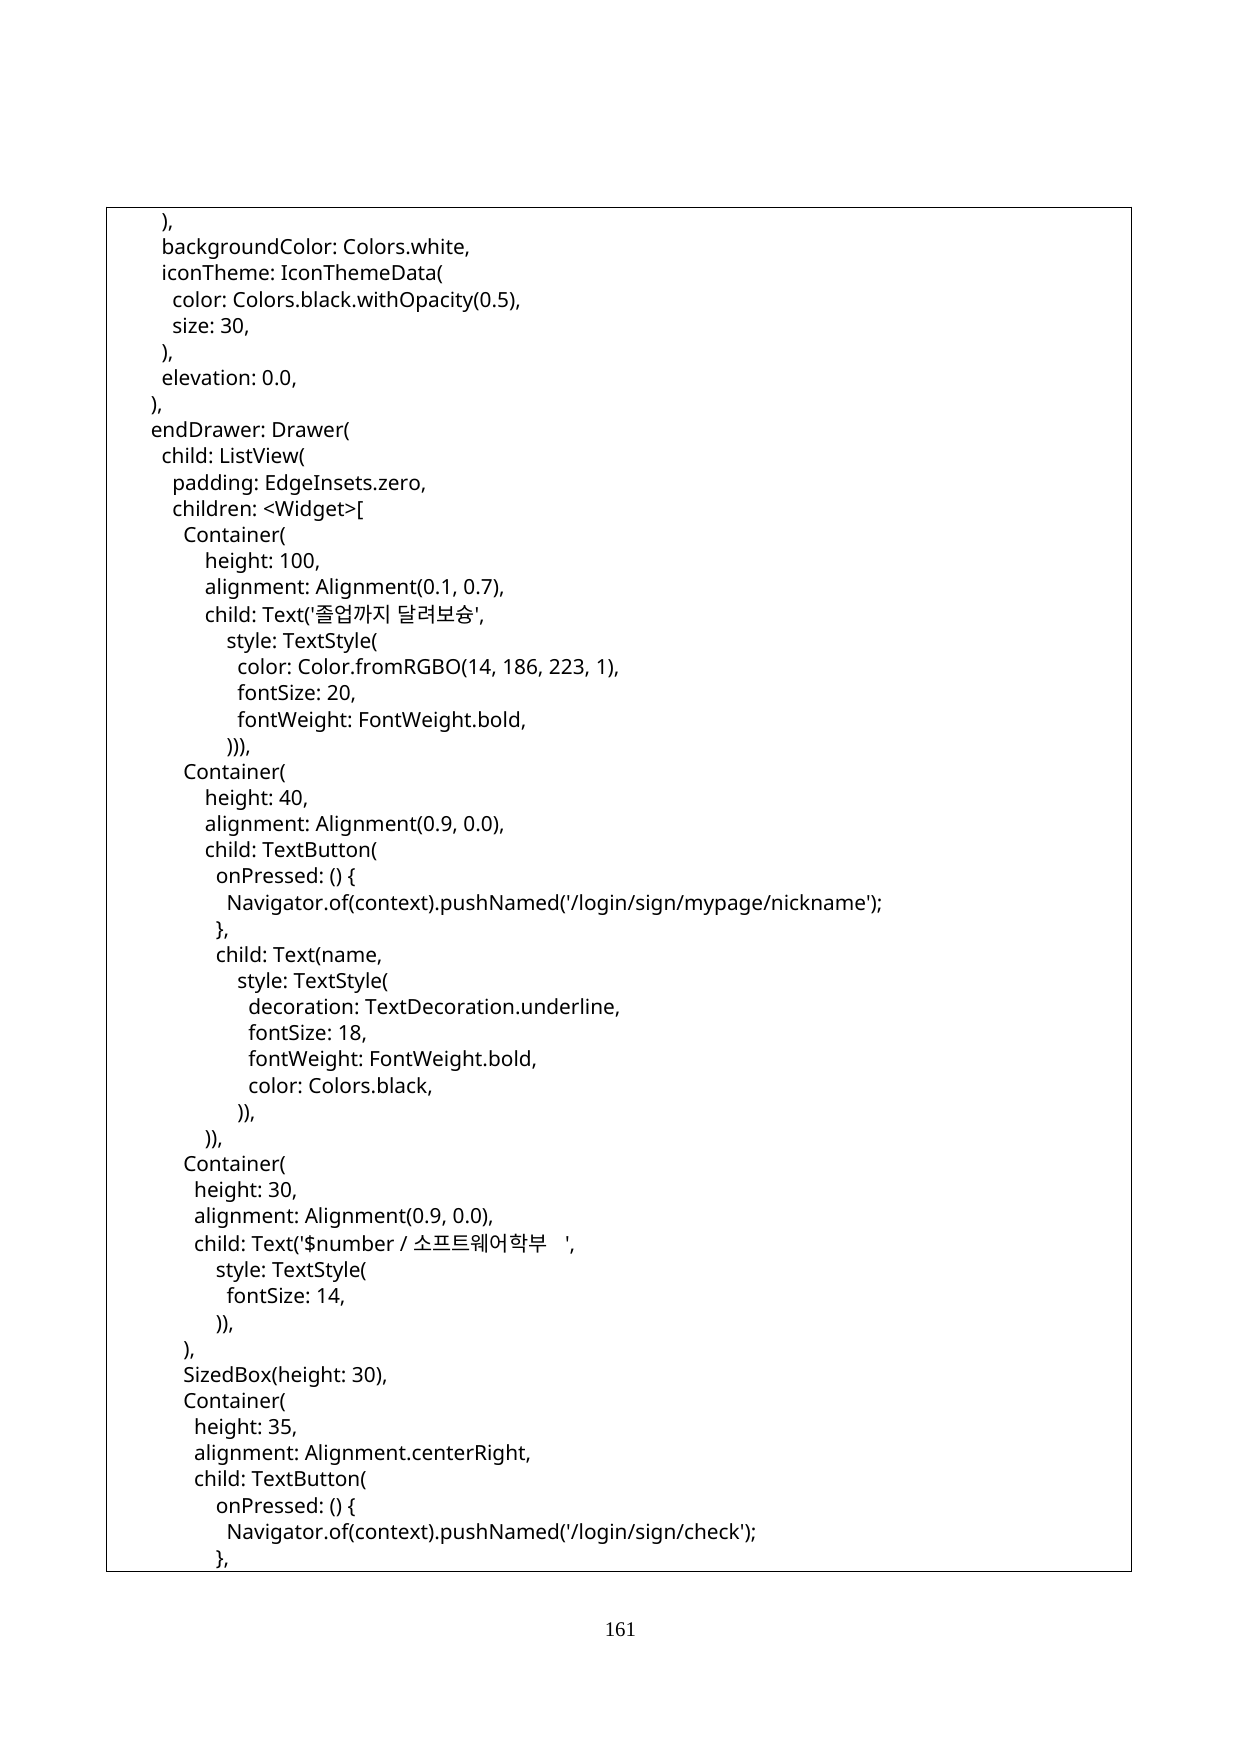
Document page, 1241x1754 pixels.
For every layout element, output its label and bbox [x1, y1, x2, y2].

table_cell [107, 208, 1131, 1571]
